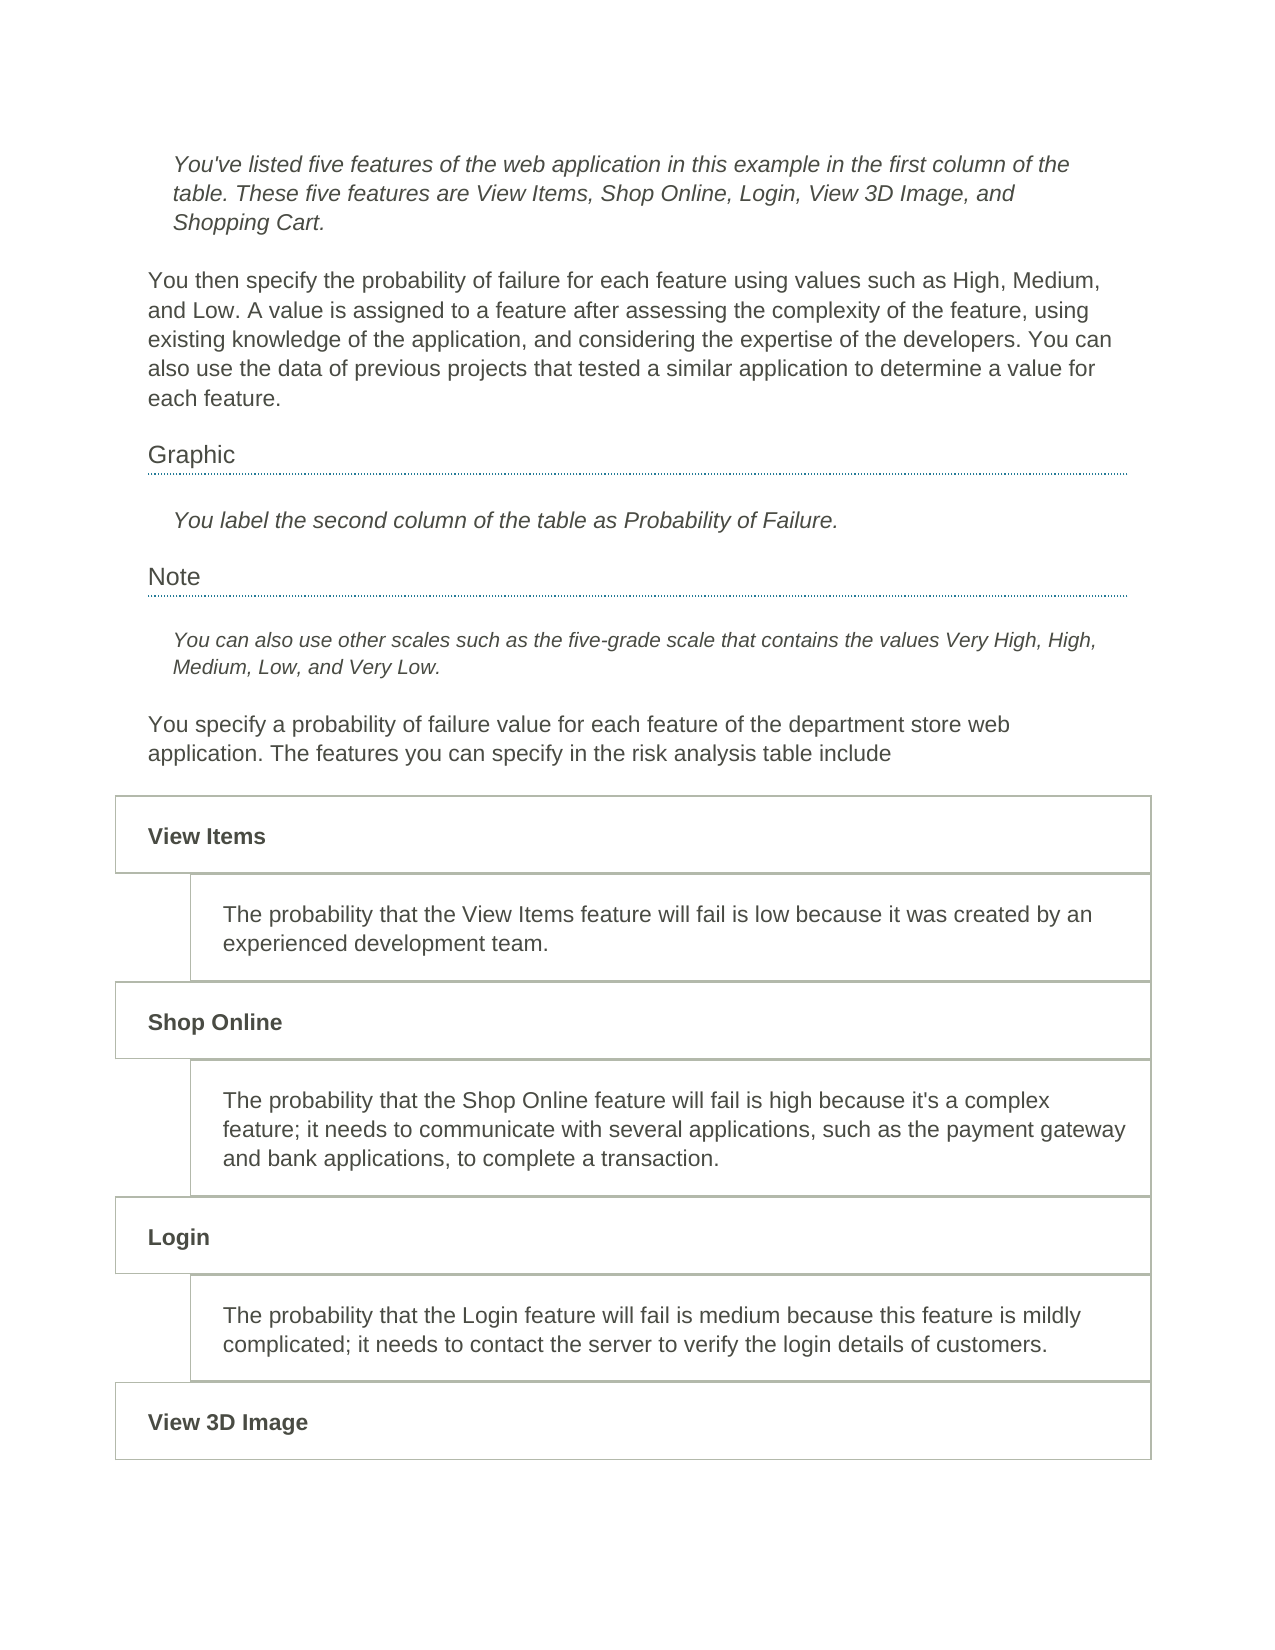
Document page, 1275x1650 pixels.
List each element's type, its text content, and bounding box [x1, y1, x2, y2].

text You then specify the probability of failure for each feature using values such as High, Medium, and Low. A value is assigned to a feature after assessing the complexity of the feature, using existing knowledge of the application, and considering the expertise of the developers. You can also use the data of previous projects that tested a similar application to determine a value for each feature. [148, 264, 1127, 411]
text Login [116, 1198, 1150, 1273]
text You label the second column of the table as Probability of Failure. [173, 504, 1102, 533]
text Graphic [148, 440, 1127, 474]
text You specify a probability of failure value for each feature of the department store web application. The features you can specify in the risk analysis table include [148, 708, 1127, 766]
text Shop Online [116, 983, 1150, 1058]
text You've listed five features of the web application in this example in the first column of the table. These five features are View Items, Shop Online, Login, View 3D Image, and Shopping Cart. [173, 148, 1102, 235]
text The probability that the Shop Online feature will fail is high because it's a complex feature; it needs to communicate with several applications, such as the payment gateway and bank applications, to complete a transaction. [191, 1061, 1150, 1195]
text View 3D Image [116, 1383, 1150, 1459]
text Note [148, 562, 1127, 597]
text The probability that the Login feature will fail is medium because this feature is mildly complicated; it needs to contact the server to verify the login details of customers. [191, 1276, 1150, 1380]
text View Items [116, 797, 1150, 872]
text The probability that the View Items feature will fail is low because it was created by an experienced development team. [191, 875, 1150, 980]
text You can also use other scales such as the five-grade scale that contains the values Very High, High, Medium, Low, and Very Low. [173, 626, 1102, 678]
